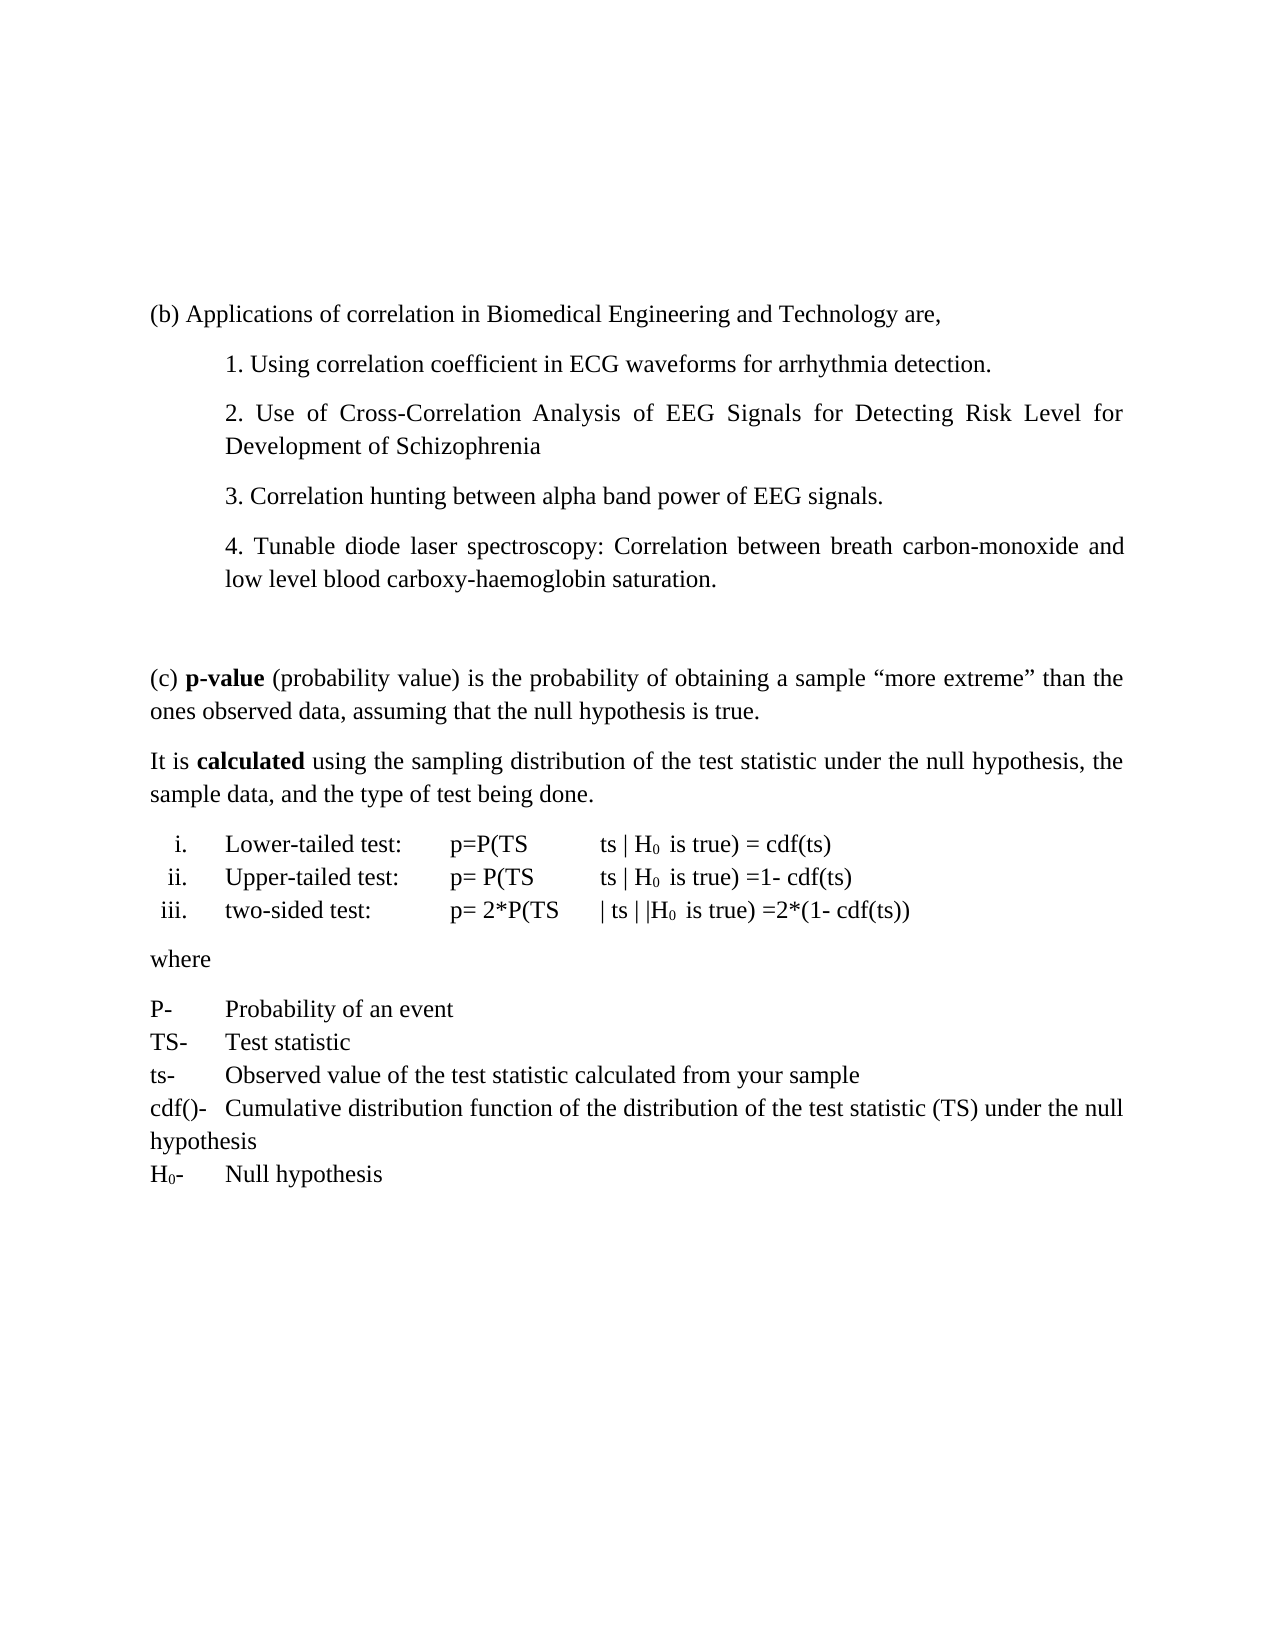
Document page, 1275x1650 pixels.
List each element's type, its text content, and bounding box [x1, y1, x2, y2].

text ts- Observed value of the test statistic calculated from your sample [150, 1060, 1125, 1089]
text It is calculated using the sampling distribution of the test statistic under the null hypothesis, the sample data, and the type of test being done. [150, 746, 1125, 808]
text (b) Applications of correlation in Biomedical Engineering and Technology are, [150, 299, 1125, 328]
text P- Probability of an event [150, 994, 1125, 1023]
text cdf()- Cumulative distribution function of the distribution of the test statistic (TS) under the null hypothesis [150, 1093, 1125, 1155]
list Lower-tailed test: p=P(TS ts | H0 is true) = cdf(ts) [187, 829, 1125, 857]
text 4. Tunable diode laser spectroscopy: Correlation between breath carbon-monoxide and low level blood carboxy-haemoglobin saturation. [225, 531, 1125, 593]
text H0- Null hypothesis [150, 1159, 1125, 1188]
text where [150, 944, 1125, 973]
text (c) p-value (probability value) is the probability of obtaining a sample “more extreme” than the ones observed data, assuming that the null hypothesis is true. [150, 663, 1125, 725]
text 1. Using correlation coefficient in ECG waveforms for arrhythmia detection. [150, 349, 1125, 377]
text 3. Correlation hunting between alpha band power of EEG signals. [225, 481, 1125, 510]
text 2. Use of Cross-Correlation Analysis of EEG Signals for Detecting Risk Level for Development of Schizophrenia [225, 398, 1125, 460]
text TS- Test statistic [150, 1027, 1125, 1056]
list two-sided test: p= 2*P(TS | ts | |H0 is true) =2*(1- cdf(ts)) [187, 895, 1125, 923]
list Upper-tailed test: p= P(TS ts | H0 is true) =1- cdf(ts) [187, 862, 1125, 890]
